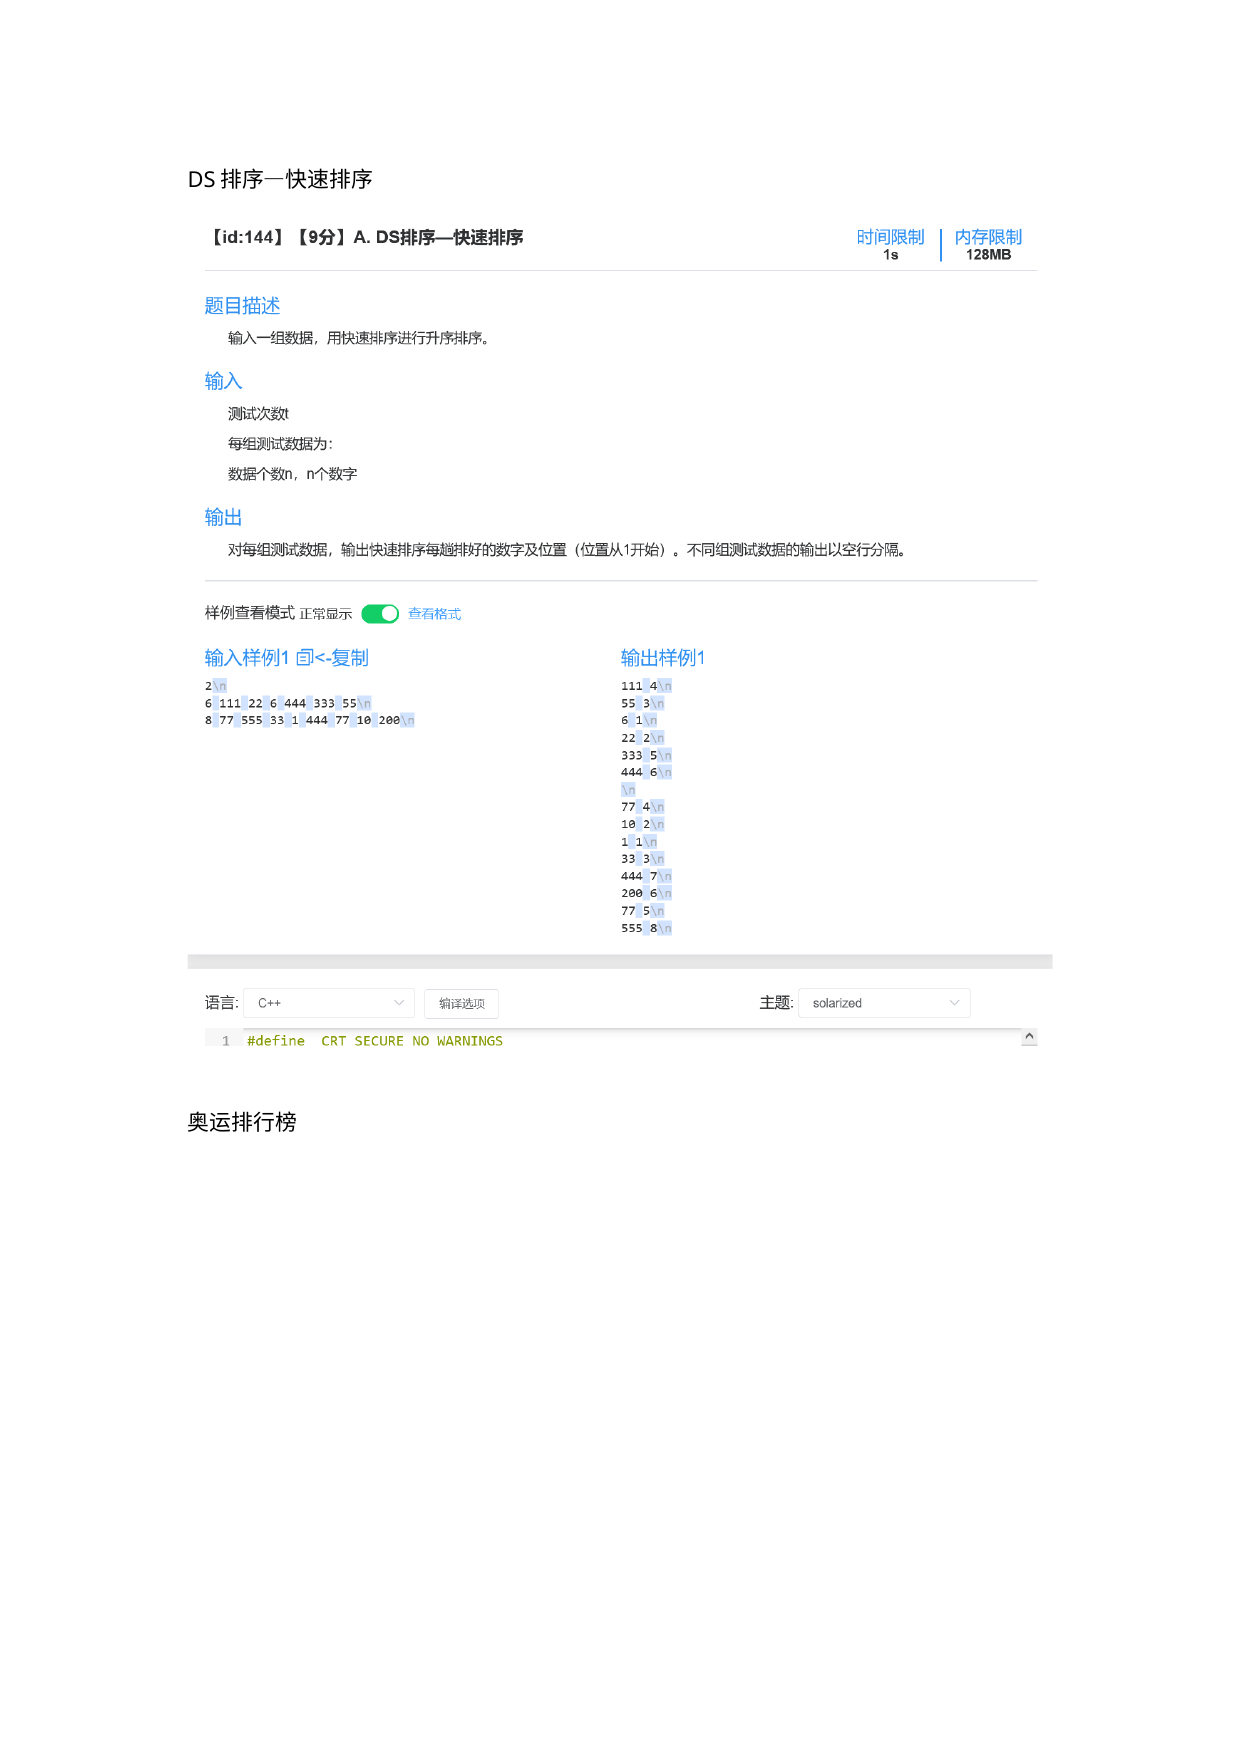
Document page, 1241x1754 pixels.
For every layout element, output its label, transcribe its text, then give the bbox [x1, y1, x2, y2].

text DS排序—快速排序 [187, 162, 1053, 194]
picture [187, 194, 1053, 1046]
text 奥运排行榜 [187, 1104, 1053, 1137]
